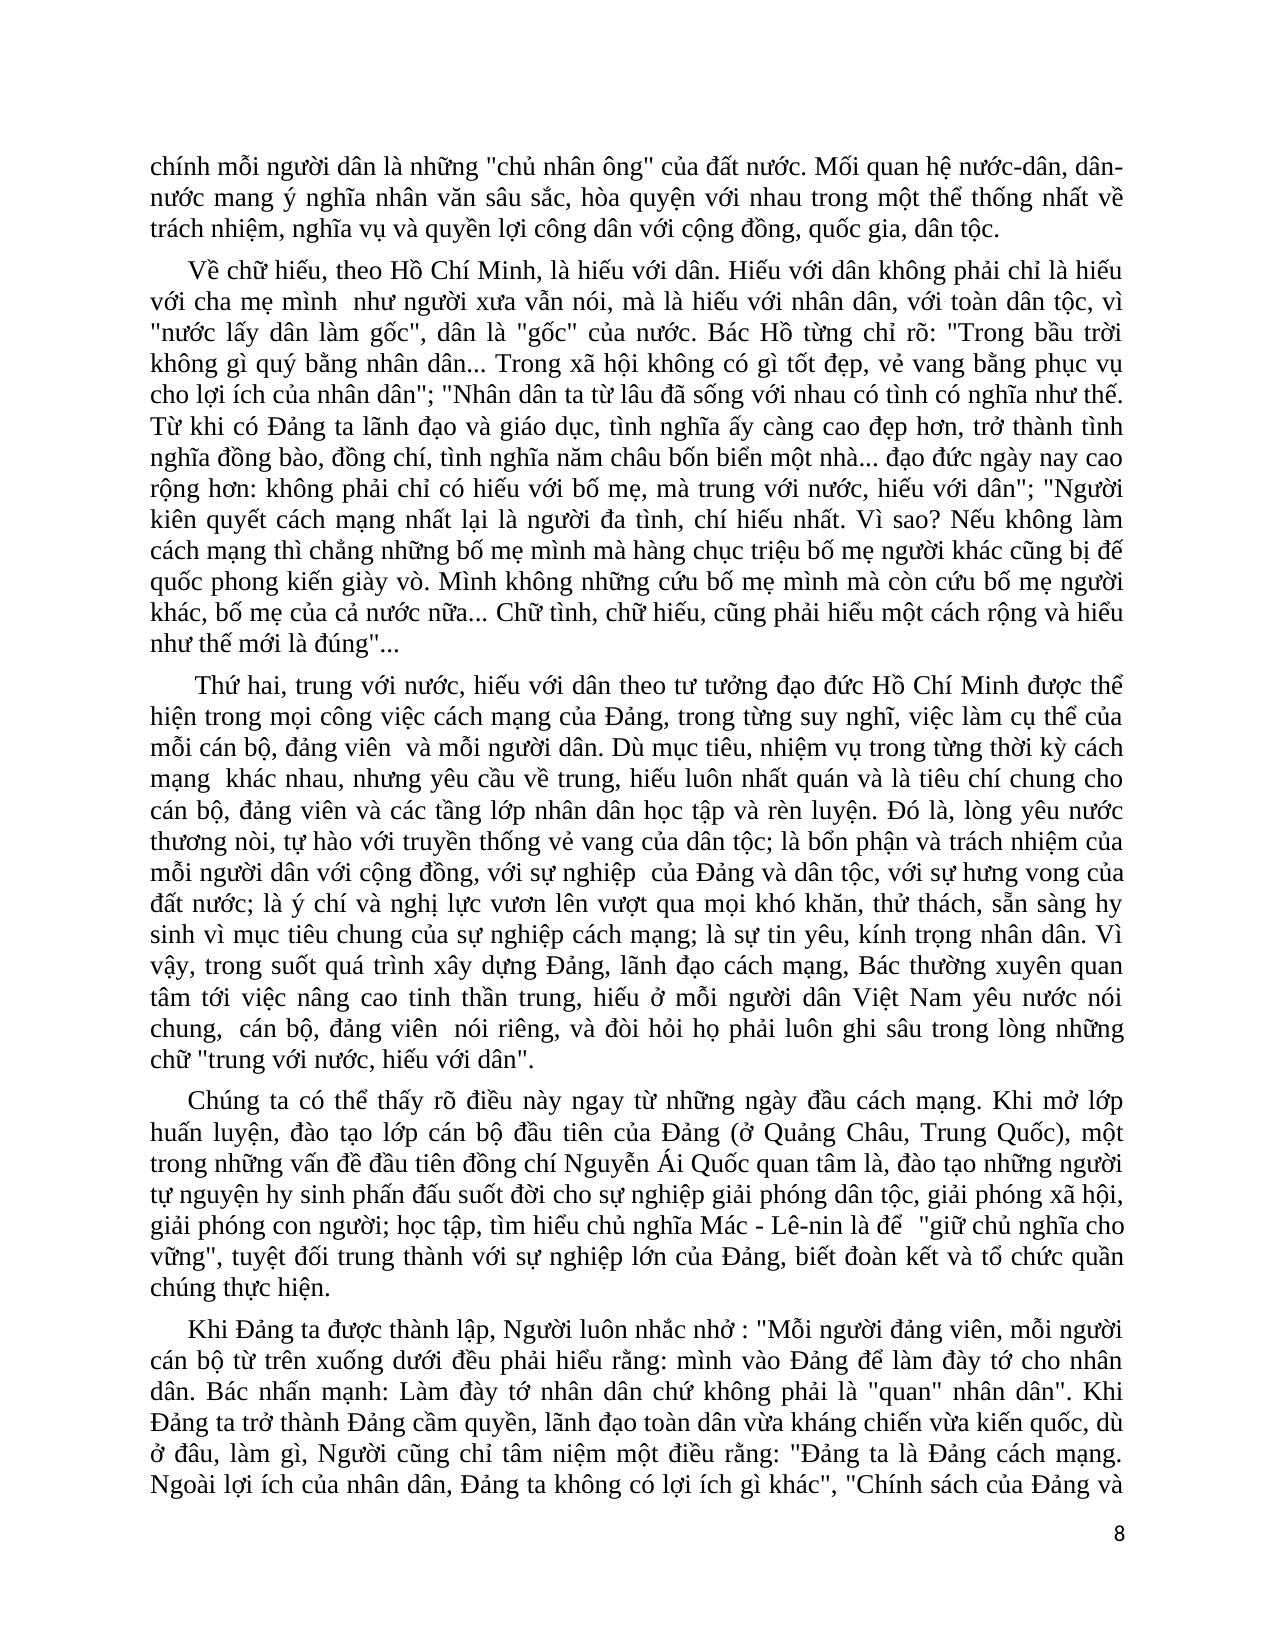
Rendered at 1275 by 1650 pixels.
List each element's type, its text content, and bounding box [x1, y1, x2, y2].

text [150, 1313, 1125, 1500]
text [150, 150, 1125, 243]
text Về chữ hiếu, theo Hồ Chí Minh, là hiếu với dân. Hiếu với dân không phải chỉ là hiếu với cha mẹ mình như người xưa vẫn nói, mà là hiếu với nhân dân, với toàn dân tộc, vì "nước lấy dân làm gốc", dân là "gốc" của nước. Bác Hồ từng chỉ rõ: "Trong bầu trời không gì quý bằng nhân dân... Trong xã hội không có gì tốt đẹp, vẻ vang bằng phục vụ cho lợi ích của nhân dân"; "Nhân dân ta từ lâu đã sống với nhau có tình có nghĩa như thế. Từ khi có Ðảng ta lãnh đạo và giáo dục, tình nghĩa ấy càng cao đẹp hơn, trở thành tình nghĩa đồng bào, đồng chí, tình nghĩa năm châu bốn biển một nhà... đạo đức ngày nay cao rộng hơn: không phải chỉ có hiếu với bố mẹ, mà trung với nước, hiếu với dân"; "Người kiên quyết cách mạng nhất lại là người đa tình, chí hiếu nhất. Vì sao? Nếu không làm cách mạng thì chẳng những bố mẹ mình mà hàng chục triệu bố mẹ người khác cũng bị đế quốc phong kiến giày vò. Mình không những cứu bố mẹ mình mà còn cứu bố mẹ người khác, bố mẹ của cả nước nữa... Chữ tình, chữ hiếu, cũng phải hiểu một cách rộng và hiểu như thế mới là đúng"... [150, 254, 1125, 659]
text Chúng ta có thể thấy rõ điều này ngay từ những ngày đầu cách mạng. Khi mở lớp huấn luyện, đào tạo lớp cán bộ đầu tiên của Ðảng (ở Quảng Châu, Trung Quốc), một trong những vấn đề đầu tiên đồng chí Nguyễn Ái Quốc quan tâm là, đào tạo những người tự nguyện hy sinh phấn đấu suốt đời cho sự nghiệp giải phóng dân tộc, giải phóng xã hội, giải phóng con người; học tập, tìm hiểu chủ nghĩa Mác - Lê-nin là để "giữ chủ nghĩa cho vững", tuyệt đối trung thành với sự nghiệp lớn của Ðảng, biết đoàn kết và tổ chức quần chúng thực hiện. [150, 1084, 1125, 1302]
text Thứ hai, trung với nước, hiếu với dân theo tư tưởng đạo đức Hồ Chí Minh được thể hiện trong mọi công việc cách mạng của Ðảng, trong từng suy nghĩ, việc làm cụ thể của mỗi cán bộ, đảng viên và mỗi người dân. Dù mục tiêu, nhiệm vụ trong từng thời kỳ cách mạng khác nhau, nhưng yêu cầu về trung, hiếu luôn nhất quán và là tiêu chí chung cho cán bộ, đảng viên và các tầng lớp nhân dân học tập và rèn luyện. Ðó là, lòng yêu nước thương nòi, tự hào với truyền thống vẻ vang của dân tộc; là bổn phận và trách nhiệm của mỗi người dân với cộng đồng, với sự nghiệp của Ðảng và dân tộc, với sự hưng vong của đất nước; là ý chí và nghị lực vươn lên vượt qua mọi khó khăn, thử thách, sẵn sàng hy sinh vì mục tiêu chung của sự nghiệp cách mạng; là sự tin yêu, kính trọng nhân dân. Vì vậy, trong suốt quá trình xây dựng Ðảng, lãnh đạo cách mạng, Bác thường xuyên quan tâm tới việc nâng cao tinh thần trung, hiếu ở mỗi người dân Việt Nam yêu nước nói chung, cán bộ, đảng viên nói riêng, và đòi hỏi họ phải luôn ghi sâu trong lòng những chữ "trung với nước, hiếu với dân". [150, 669, 1125, 1074]
